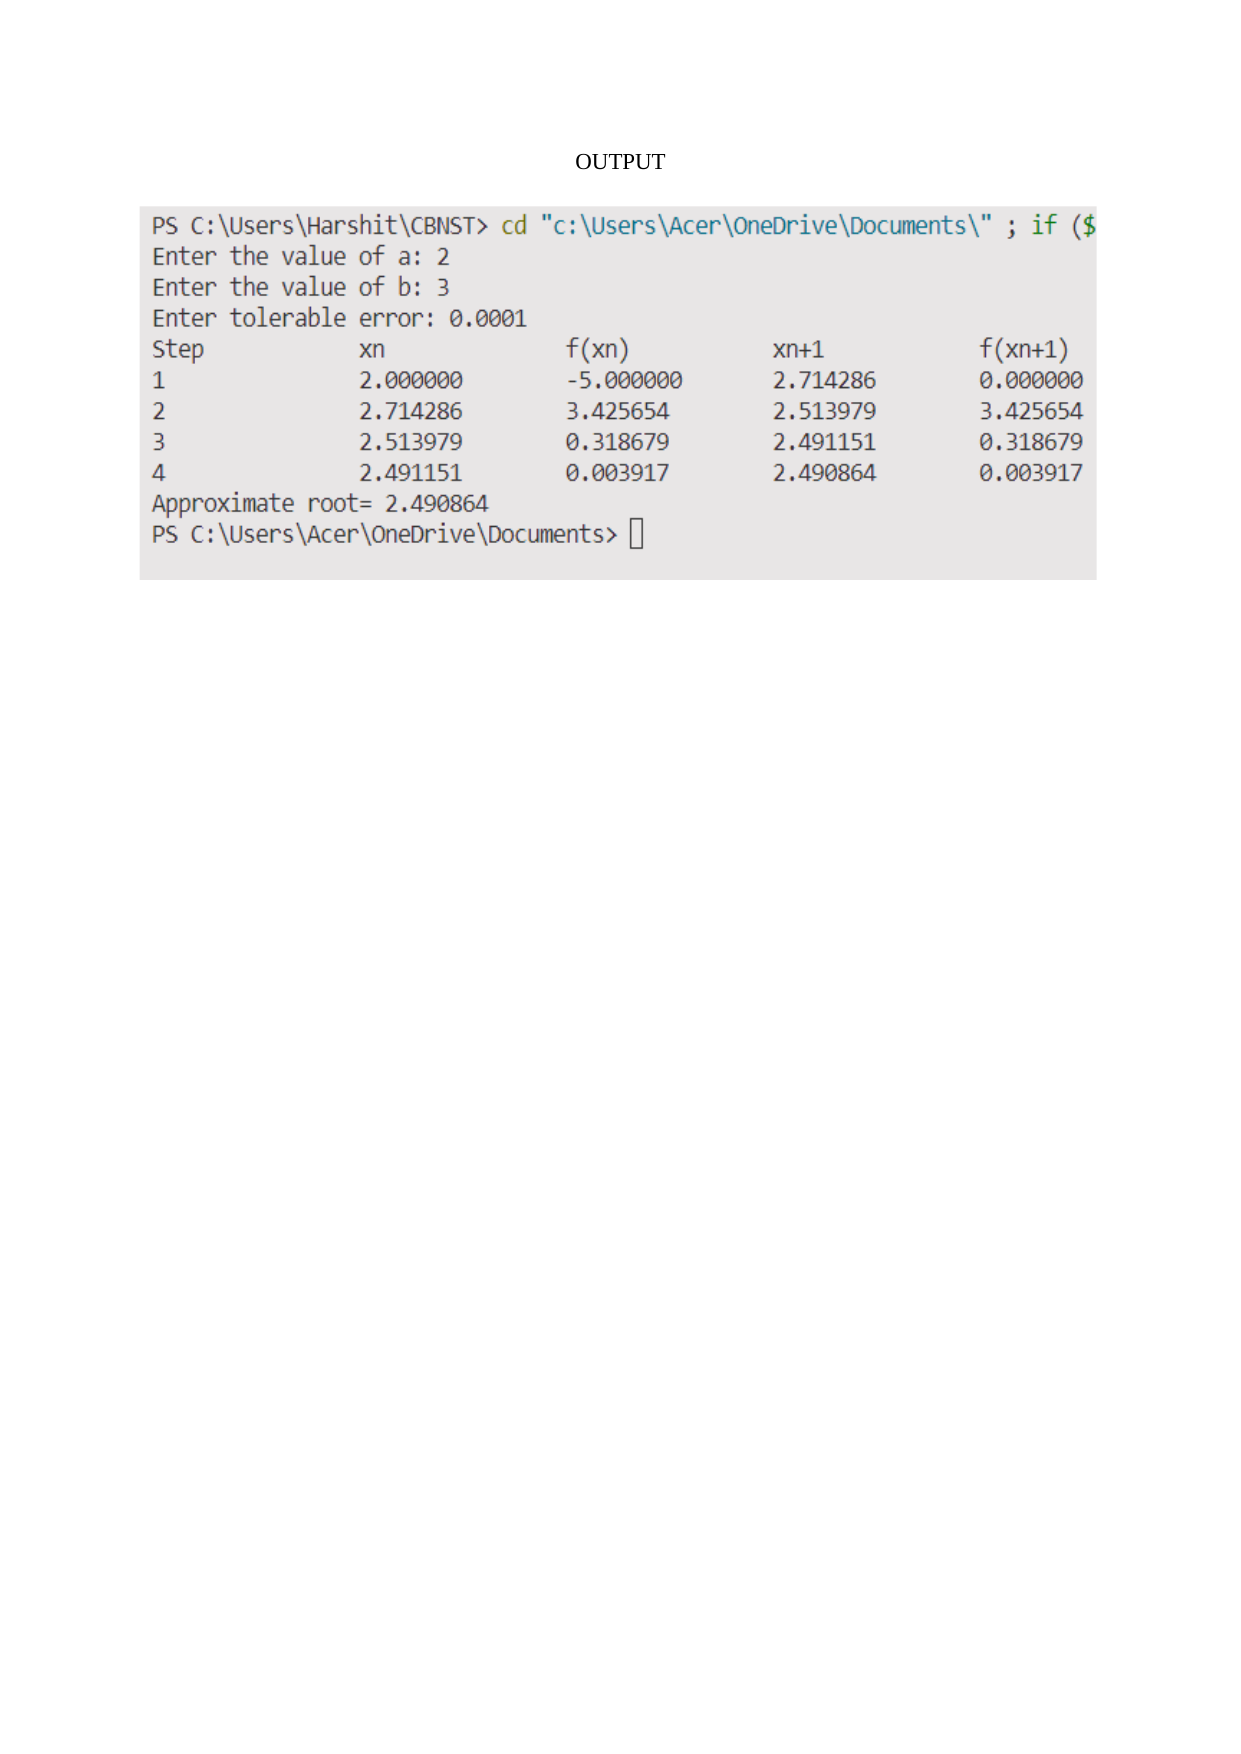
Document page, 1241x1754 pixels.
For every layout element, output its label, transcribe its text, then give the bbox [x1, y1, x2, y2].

picture [139, 205, 1097, 580]
text OUTPUT [190, 148, 1050, 174]
